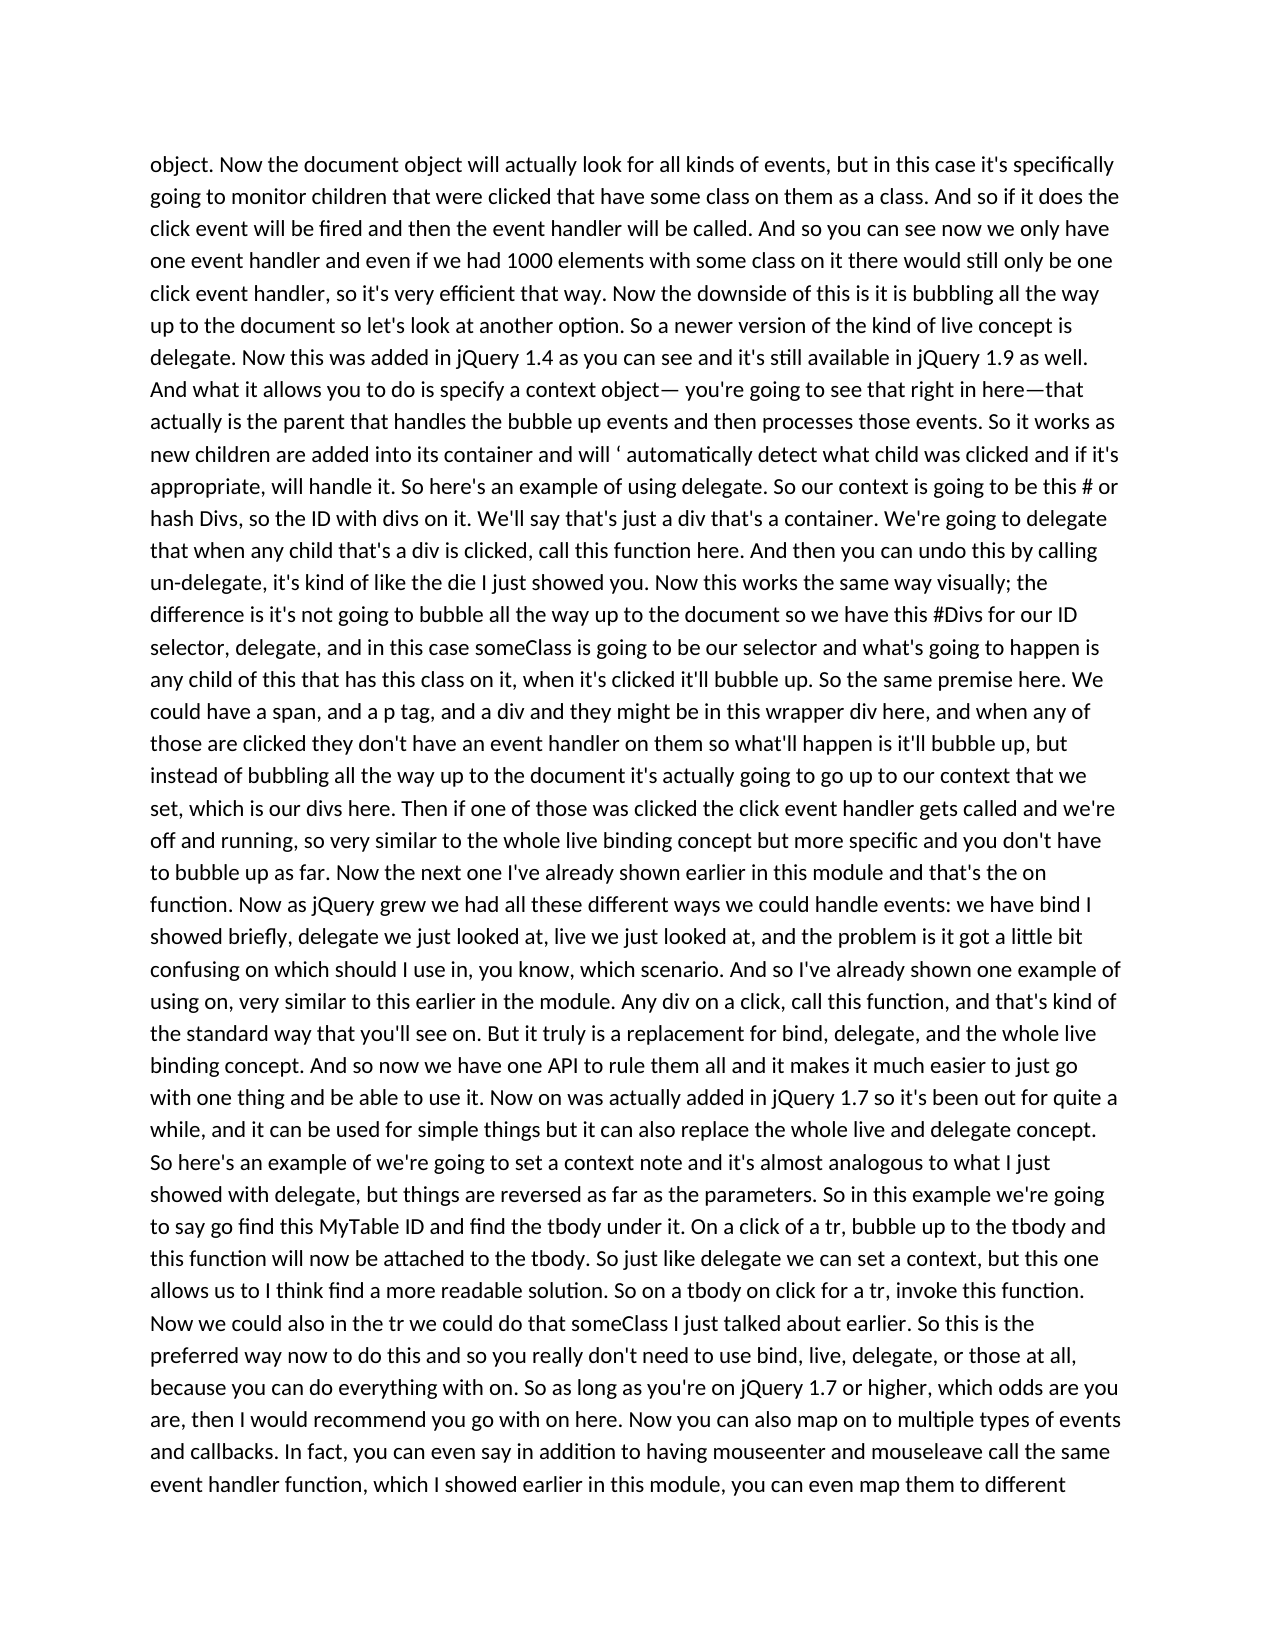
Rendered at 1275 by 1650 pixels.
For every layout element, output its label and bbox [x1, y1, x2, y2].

text [150, 150, 1125, 1498]
